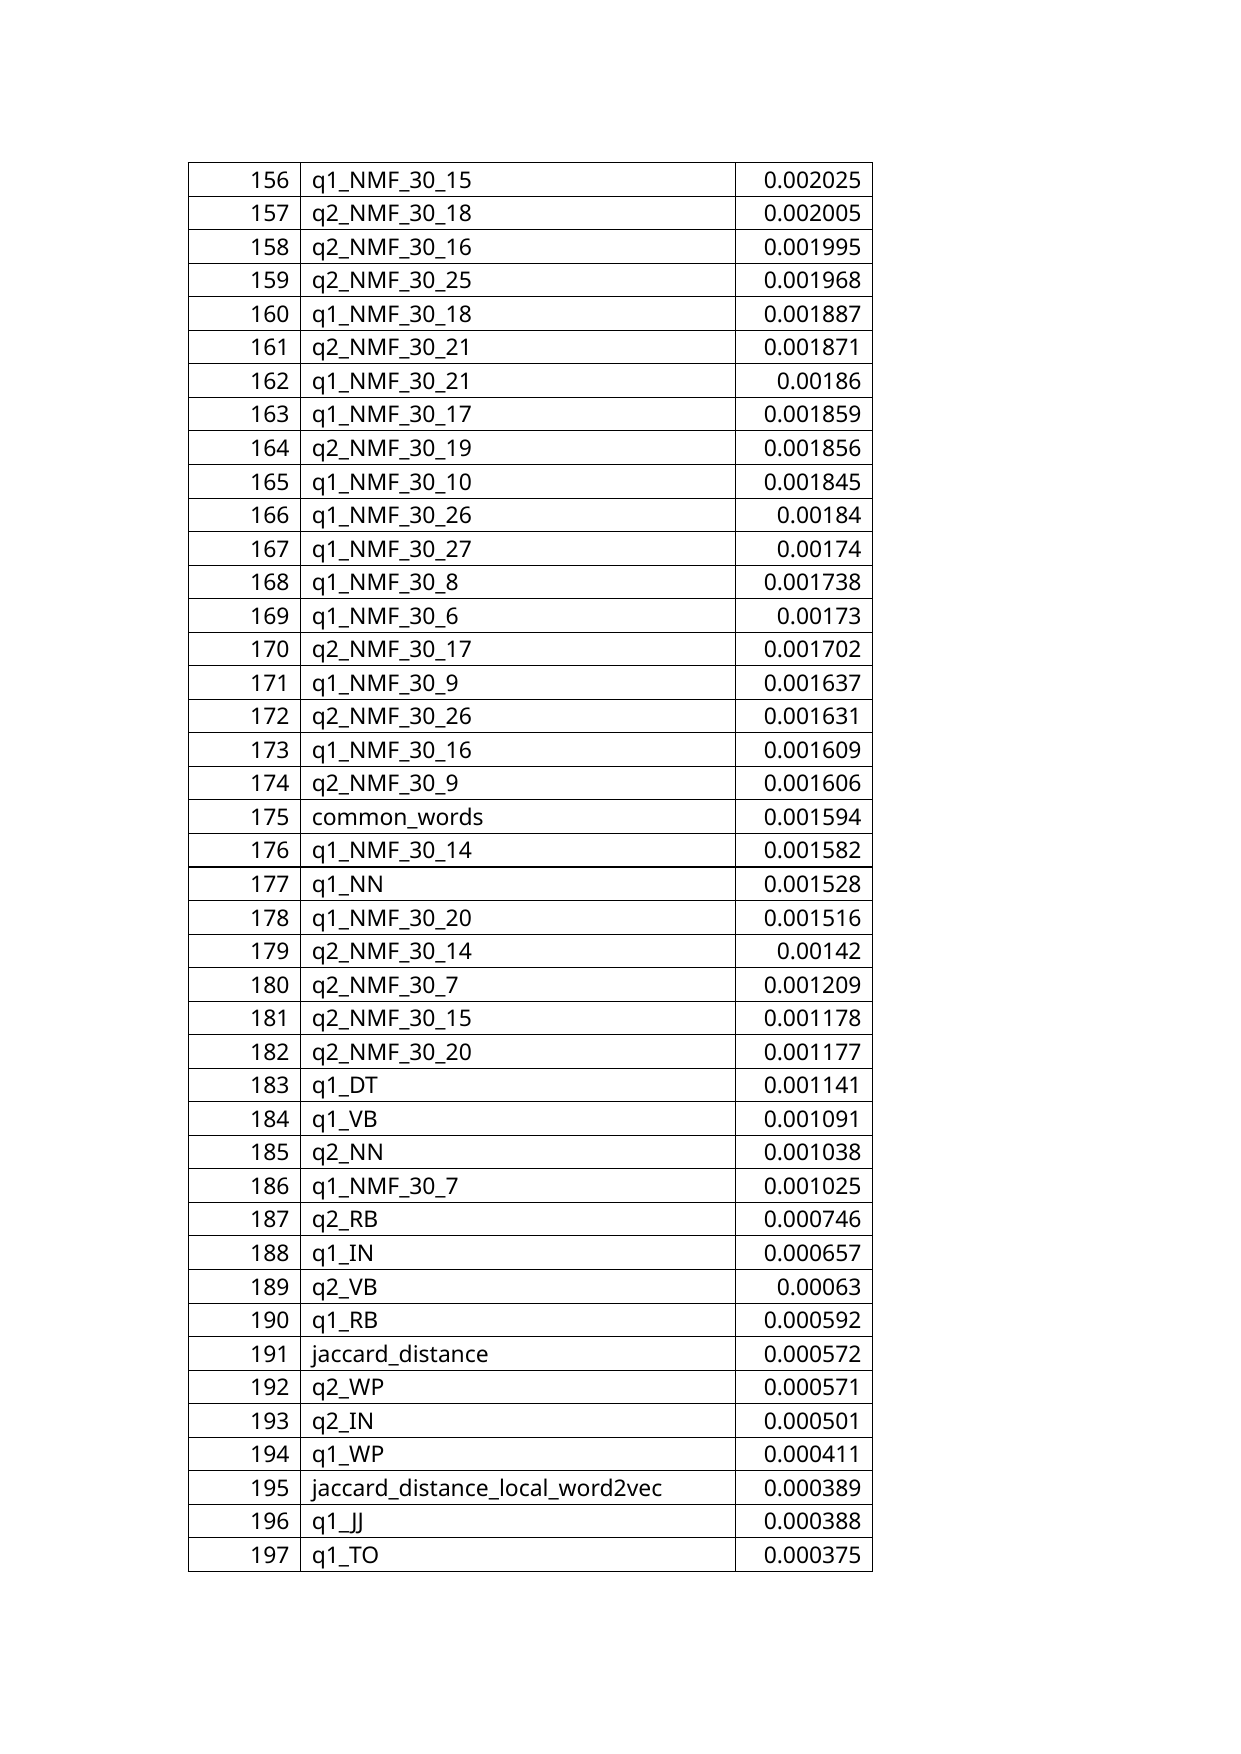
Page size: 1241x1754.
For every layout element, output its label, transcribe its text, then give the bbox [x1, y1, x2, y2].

table_cell common_words [301, 800, 735, 833]
table_cell q2_NMF_30_16 [301, 230, 735, 263]
table_cell 0.001631 [736, 700, 872, 732]
table_cell 0.001856 [736, 431, 872, 464]
table_cell 196 [189, 1505, 300, 1537]
table_cell q1_NN [301, 868, 735, 900]
table_cell 0.000657 [736, 1236, 872, 1269]
table_cell 178 [189, 901, 300, 933]
table_cell 173 [189, 733, 300, 766]
table_cell 0.001177 [736, 1035, 872, 1068]
table_cell 0.001025 [736, 1169, 872, 1202]
table_cell 185 [189, 1136, 300, 1168]
table_cell q1_NMF_30_8 [301, 566, 735, 598]
table_cell 0.001582 [736, 834, 872, 866]
table_cell 0.001091 [736, 1102, 872, 1135]
table_cell q1_IN [301, 1236, 735, 1269]
table_cell 0.001516 [736, 901, 872, 933]
table_cell q2_IN [301, 1404, 735, 1437]
table_cell q2_NN [301, 1136, 735, 1168]
table_cell 0.000389 [736, 1471, 872, 1504]
table_cell 163 [189, 398, 300, 430]
table_cell q2_NMF_30_7 [301, 968, 735, 1001]
table_cell q1_NMF_30_21 [301, 364, 735, 397]
table_cell q2_NMF_30_19 [301, 431, 735, 464]
table_cell 0.001859 [736, 398, 872, 430]
table_cell 0.000411 [736, 1438, 872, 1470]
table_cell 0.001209 [736, 968, 872, 1001]
table_cell 175 [189, 800, 300, 833]
table_cell 0.002025 [736, 163, 872, 196]
table_cell q1_NMF_30_15 [301, 163, 735, 196]
table_cell q2_NMF_30_9 [301, 767, 735, 799]
table_cell q1_NMF_30_18 [301, 297, 735, 330]
table_cell q1_NMF_30_27 [301, 532, 735, 564]
table_cell q2_NMF_30_25 [301, 264, 735, 296]
table_cell 176 [189, 834, 300, 866]
table_cell 172 [189, 700, 300, 732]
table_cell q1_VB [301, 1102, 735, 1135]
table_cell 0.001594 [736, 800, 872, 833]
table_cell q2_NMF_30_21 [301, 331, 735, 363]
table_cell 0.000571 [736, 1371, 872, 1403]
table_cell 0.000501 [736, 1404, 872, 1437]
table_cell 158 [189, 230, 300, 263]
table_cell 0.001609 [736, 733, 872, 766]
table_cell 156 [189, 163, 300, 196]
table_cell jaccard_distance_local_word2vec [301, 1471, 735, 1504]
table_cell 194 [189, 1438, 300, 1470]
table_cell q2_NMF_30_26 [301, 700, 735, 732]
table_cell q2_NMF_30_18 [301, 197, 735, 229]
table_cell 192 [189, 1371, 300, 1403]
table_cell 162 [189, 364, 300, 397]
table_cell 0.001845 [736, 465, 872, 497]
table_cell 0.001738 [736, 566, 872, 598]
table_cell 0.00174 [736, 532, 872, 564]
table_cell q1_DT [301, 1069, 735, 1101]
table_cell q2_NMF_30_17 [301, 633, 735, 665]
table_cell 187 [189, 1203, 300, 1235]
table_cell 0.00186 [736, 364, 872, 397]
table_cell q2_WP [301, 1371, 735, 1403]
table_cell q1_NMF_30_17 [301, 398, 735, 430]
table_cell 186 [189, 1169, 300, 1202]
table_cell 0.001606 [736, 767, 872, 799]
table_cell 0.00173 [736, 599, 872, 632]
table_cell 0.001995 [736, 230, 872, 263]
table_cell q1_WP [301, 1438, 735, 1470]
table_cell q1_NMF_30_14 [301, 834, 735, 866]
table_cell 0.000388 [736, 1505, 872, 1537]
table_cell 190 [189, 1304, 300, 1336]
table_cell q1_NMF_30_7 [301, 1169, 735, 1202]
table_cell q1_JJ [301, 1505, 735, 1537]
table_cell 170 [189, 633, 300, 665]
table_cell 188 [189, 1236, 300, 1269]
table_cell q2_NMF_30_15 [301, 1002, 735, 1034]
table_cell 0.00142 [736, 935, 872, 967]
table_cell 165 [189, 465, 300, 497]
table_cell 171 [189, 666, 300, 699]
table_cell 193 [189, 1404, 300, 1437]
table_cell 0.001702 [736, 633, 872, 665]
table_cell 0.000592 [736, 1304, 872, 1336]
table_cell 180 [189, 968, 300, 1001]
table_cell 160 [189, 297, 300, 330]
table_cell 174 [189, 767, 300, 799]
table_cell jaccard_distance [301, 1337, 735, 1369]
table_cell 169 [189, 599, 300, 632]
table_cell 0.001887 [736, 297, 872, 330]
table_cell 0.000572 [736, 1337, 872, 1369]
table_cell 183 [189, 1069, 300, 1101]
table_cell 0.001141 [736, 1069, 872, 1101]
table_cell q1_NMF_30_9 [301, 666, 735, 699]
table_cell 0.001528 [736, 868, 872, 900]
table_cell 177 [189, 868, 300, 900]
table_cell q2_RB [301, 1203, 735, 1235]
table_cell 0.001038 [736, 1136, 872, 1168]
table_cell 184 [189, 1102, 300, 1135]
table_cell 0.001871 [736, 331, 872, 363]
table_cell 161 [189, 331, 300, 363]
table_cell 166 [189, 499, 300, 531]
table_cell 0.000746 [736, 1203, 872, 1235]
table_cell 179 [189, 935, 300, 967]
table_cell 0.001178 [736, 1002, 872, 1034]
table_cell 0.002005 [736, 197, 872, 229]
table_cell 0.00184 [736, 499, 872, 531]
table_cell 0.001968 [736, 264, 872, 296]
table_cell 189 [189, 1270, 300, 1302]
table_cell 191 [189, 1337, 300, 1369]
table_cell 0.001637 [736, 666, 872, 699]
table_cell q1_NMF_30_20 [301, 901, 735, 933]
table_cell q1_NMF_30_16 [301, 733, 735, 766]
table_cell 197 [189, 1538, 300, 1571]
table_cell q2_NMF_30_14 [301, 935, 735, 967]
table_cell 0.00063 [736, 1270, 872, 1302]
table_cell q2_NMF_30_20 [301, 1035, 735, 1068]
table_cell 157 [189, 197, 300, 229]
table_cell 181 [189, 1002, 300, 1034]
table_cell q2_VB [301, 1270, 735, 1302]
table_cell q1_TO [301, 1538, 735, 1571]
table_cell q1_RB [301, 1304, 735, 1336]
table_cell 0.000375 [736, 1538, 872, 1571]
table_cell 182 [189, 1035, 300, 1068]
table_cell 168 [189, 566, 300, 598]
table_cell 195 [189, 1471, 300, 1504]
table_cell q1_NMF_30_6 [301, 599, 735, 632]
table_cell 167 [189, 532, 300, 564]
table_cell 164 [189, 431, 300, 464]
table_cell 159 [189, 264, 300, 296]
table_cell q1_NMF_30_10 [301, 465, 735, 497]
table_cell q1_NMF_30_26 [301, 499, 735, 531]
